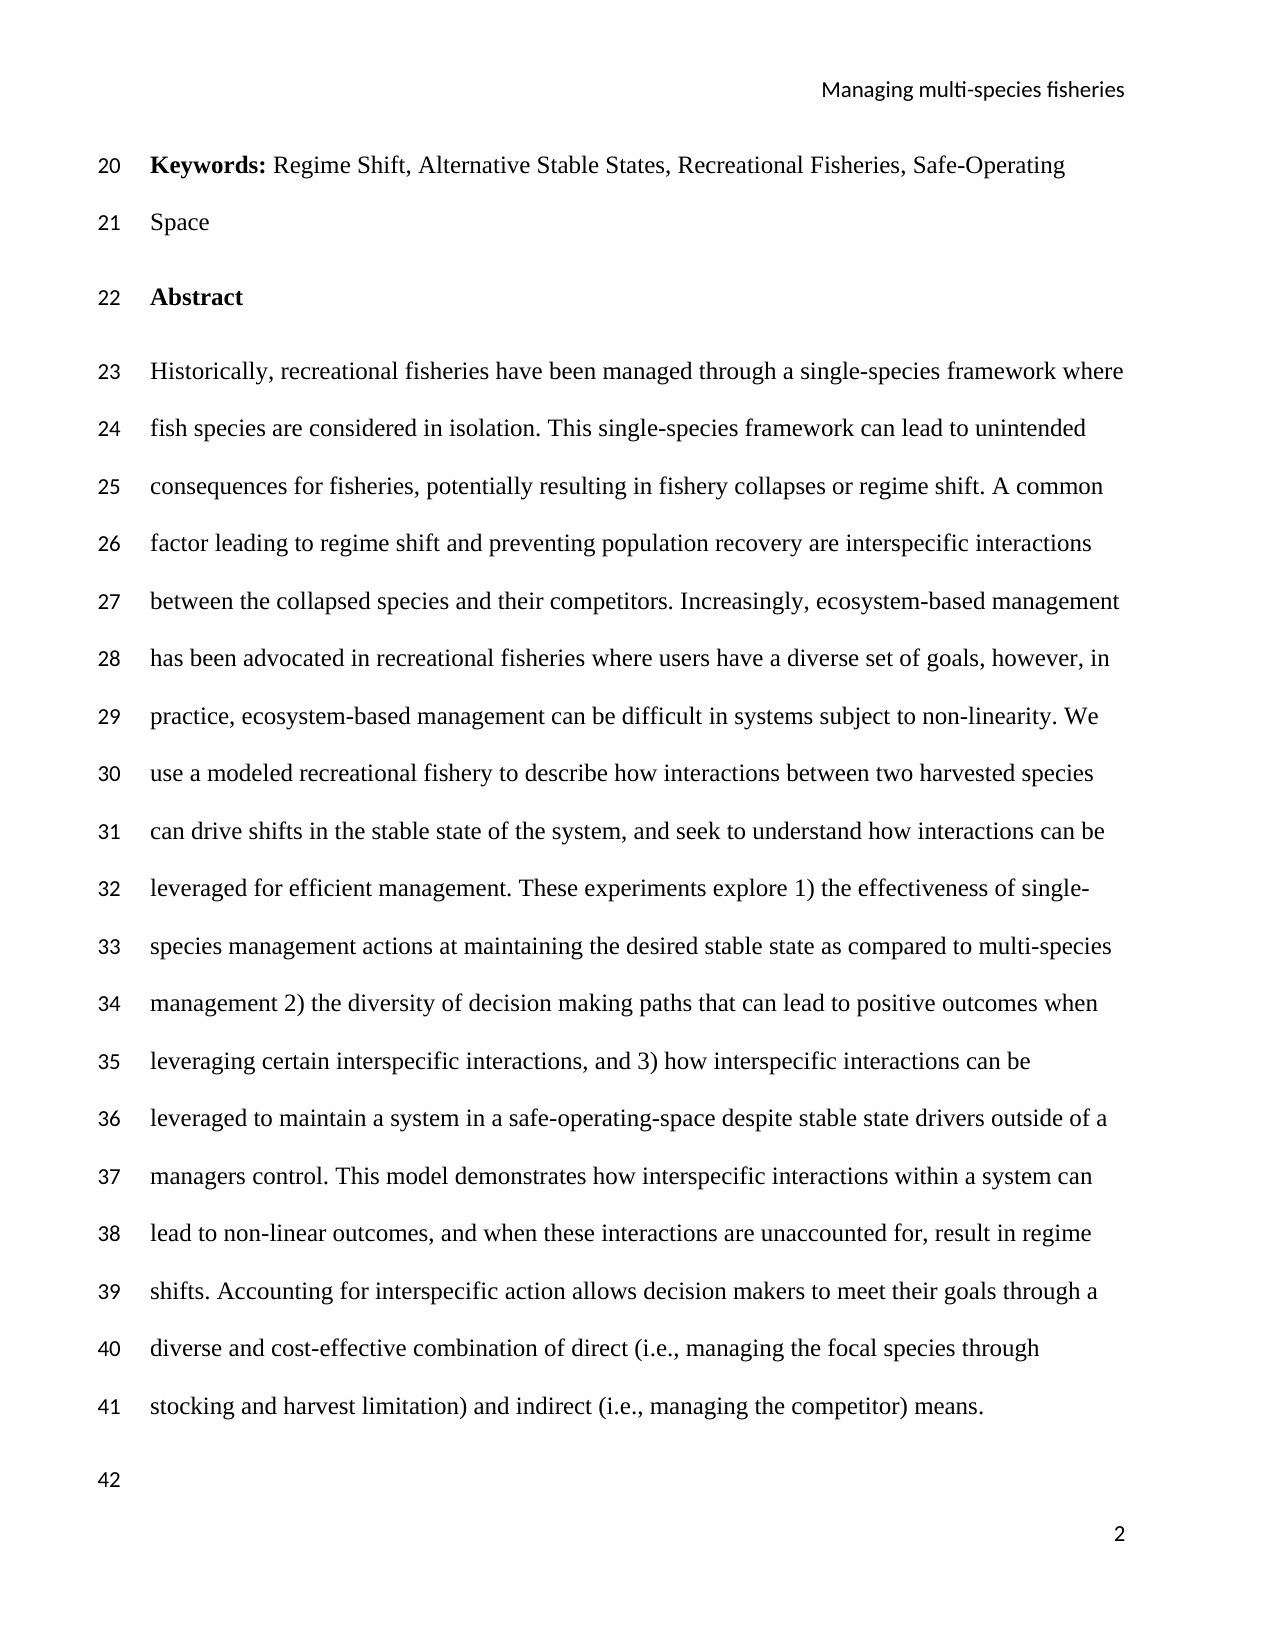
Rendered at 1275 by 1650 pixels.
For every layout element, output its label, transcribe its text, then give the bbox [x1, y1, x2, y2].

text Keywords: Regime Shift, Alternative Stable States, Recreational Fisheries, Safe-Operating Space [150, 150, 1125, 236]
text Abstract [150, 282, 1125, 310]
text Historically, recreational fisheries have been managed through a single-species framework where fish species are considered in isolation. This single-species framework can lead to unintended consequences for fisheries, potentially resulting in fishery collapses or regime shift. A common factor leading to regime shift and preventing population recovery are interspecific interactions between the collapsed species and their competitors. Increasingly, ecosystem-based management has been advocated in recreational fisheries where users have a diverse set of goals, however, in practice, ecosystem-based management can be difficult in systems subject to non-linearity. We use a modeled recreational fishery to describe how interactions between two harvested species can drive shifts in the stable state of the system, and seek to understand how interactions can be leveraged for efficient management. These experiments explore 1) the effectiveness of single-species management actions at maintaining the desired stable state as compared to multi-species management 2) the diversity of decision making paths that can lead to positive outcomes when leveraging certain interspecific interactions, and 3) how interspecific interactions can be leveraged to maintain a system in a safe-operating-space despite stable state drivers outside of a managers control. This model demonstrates how interspecific interactions within a system can lead to non-linear outcomes, and when these interactions are unaccounted for, result in regime shifts. Accounting for interspecific action allows decision makers to meet their goals through a diverse and cost-effective combination of direct (i.e., managing the focal species through stocking and harvest limitation) and indirect (i.e., managing the competitor) means. [150, 356, 1125, 1419]
